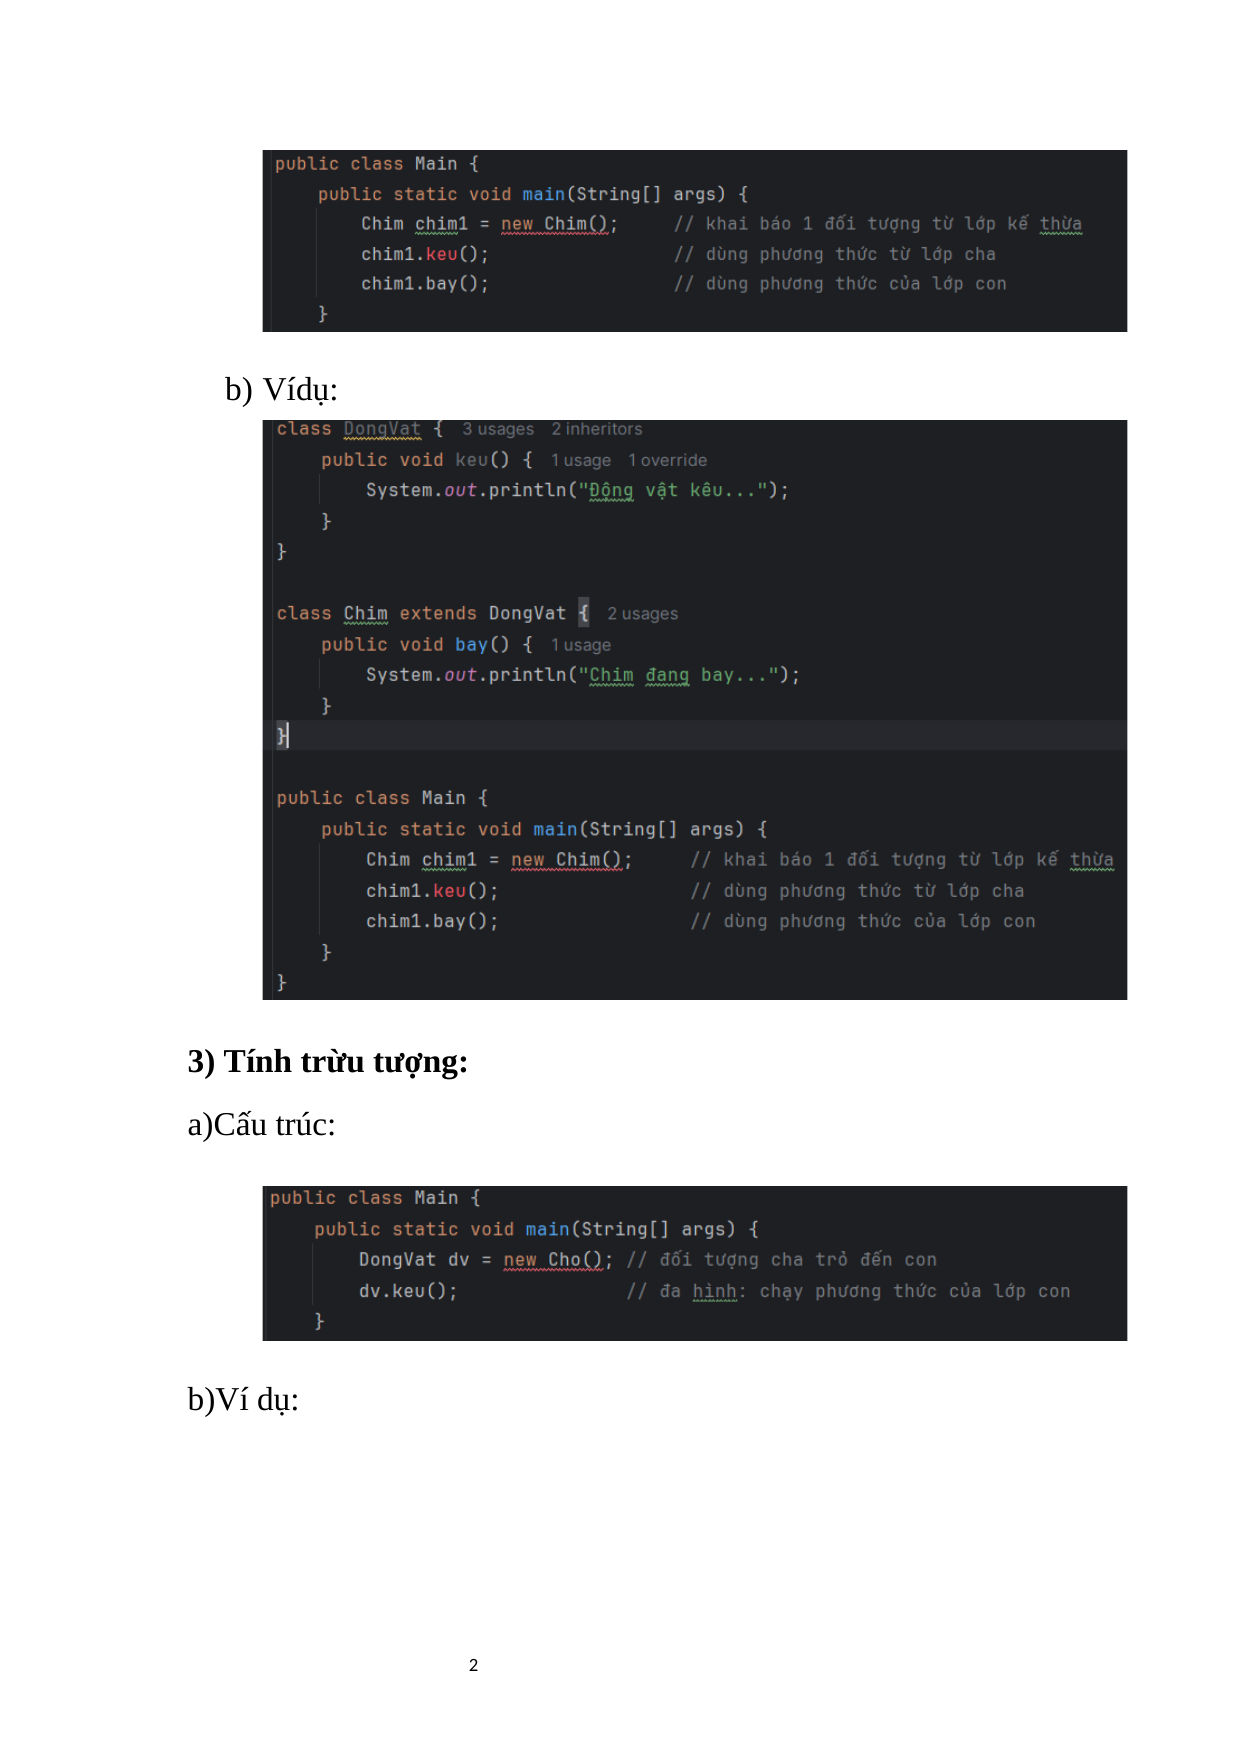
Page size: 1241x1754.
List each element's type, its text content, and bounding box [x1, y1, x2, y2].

picture [262, 150, 1128, 332]
subtitle 3) Tính trừu tượng: [187, 1041, 1053, 1079]
text a)Cấu trúc: [187, 1104, 1053, 1143]
picture [262, 420, 1128, 1000]
text b)Ví dụ: [187, 1379, 1053, 1417]
picture [262, 1186, 1128, 1341]
